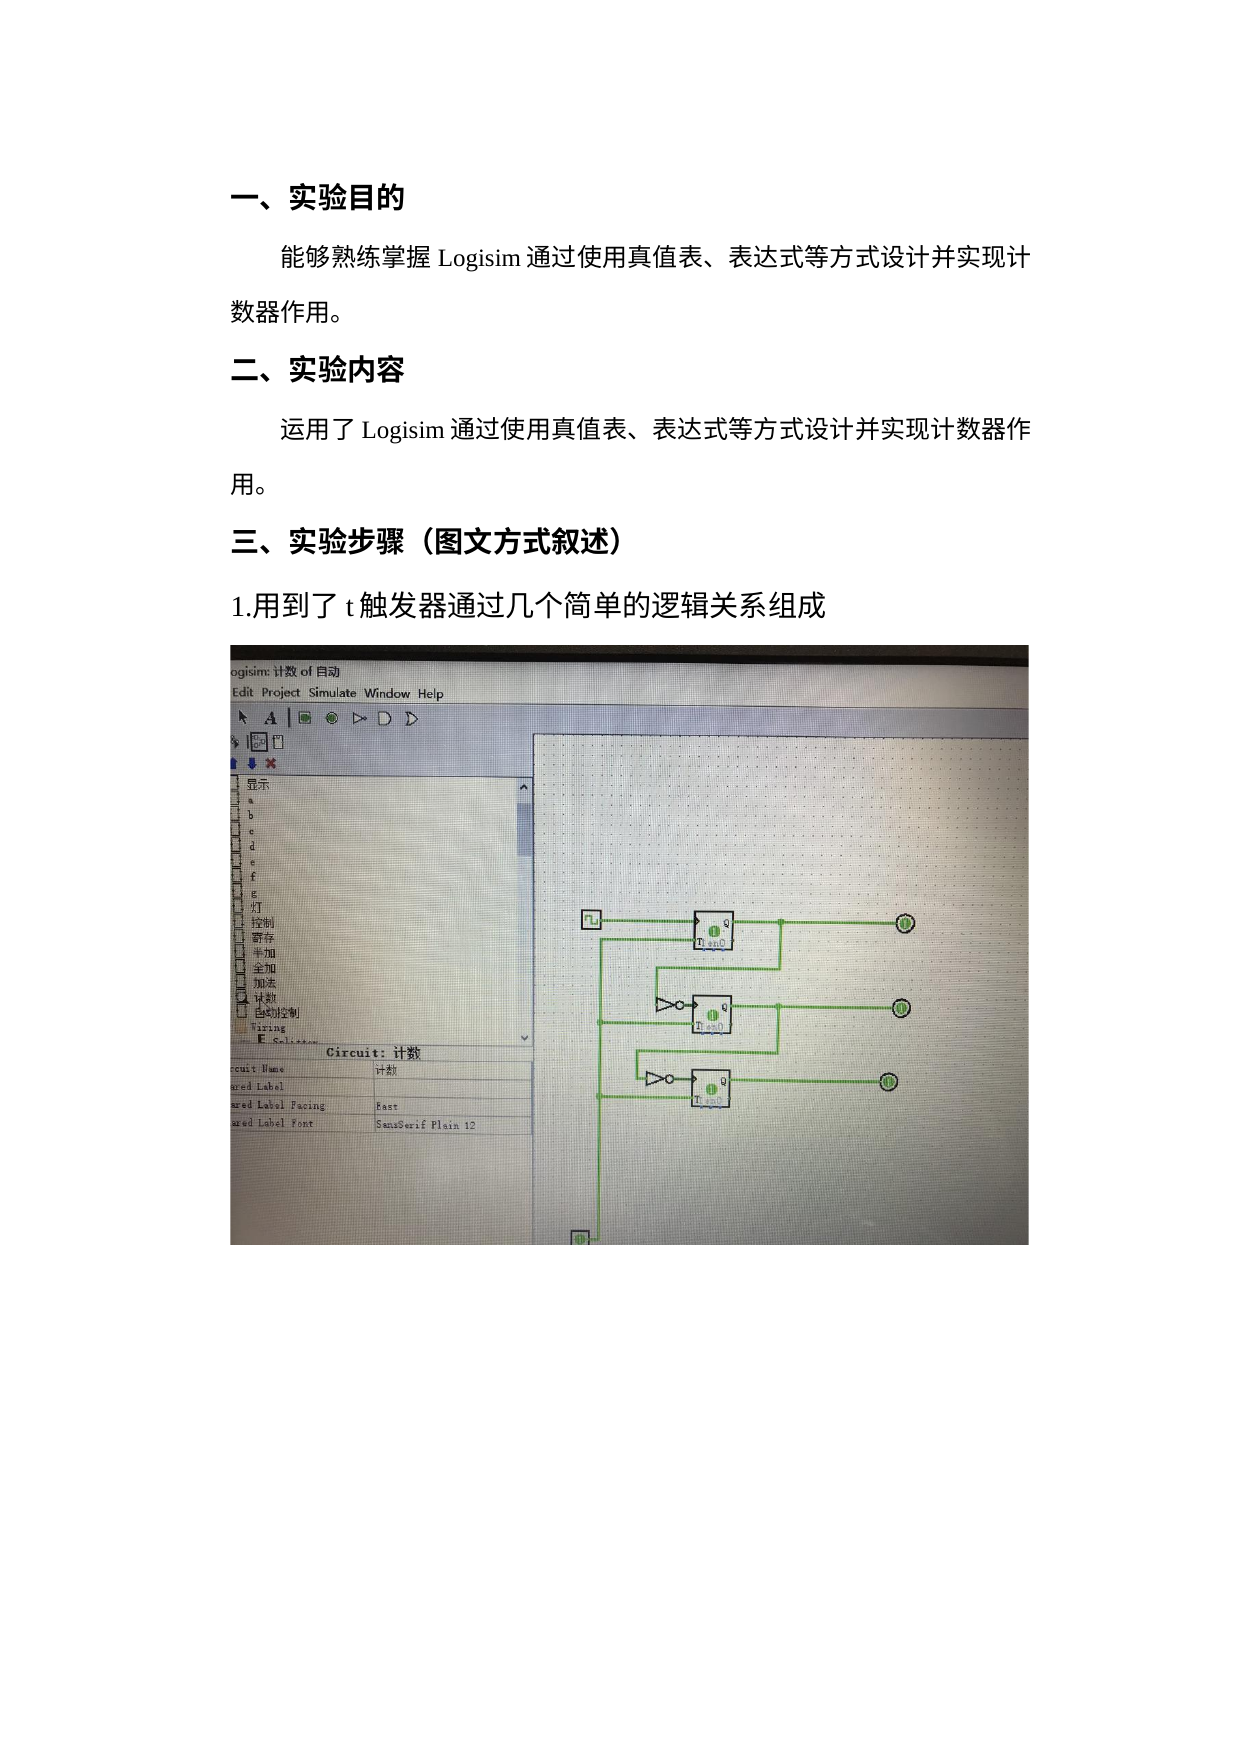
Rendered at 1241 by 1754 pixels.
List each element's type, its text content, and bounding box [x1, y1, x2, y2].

list 用到了t触发器通过几个简单的逻辑关系组成 [230, 582, 1033, 624]
picture [230, 645, 1029, 1245]
text 能够熟练掌握Logisim通过使用真值表、表达式等方式设计并实现计数器作用。 [230, 238, 1033, 328]
text 运用了Logisim通过使用真值表、表达式等方式设计并实现计数器作用。 [230, 410, 1033, 501]
list 实验目的 [230, 174, 1033, 217]
list 实验步骤（图文方式叙述） [230, 519, 1033, 561]
list 实验内容 [230, 347, 1033, 389]
